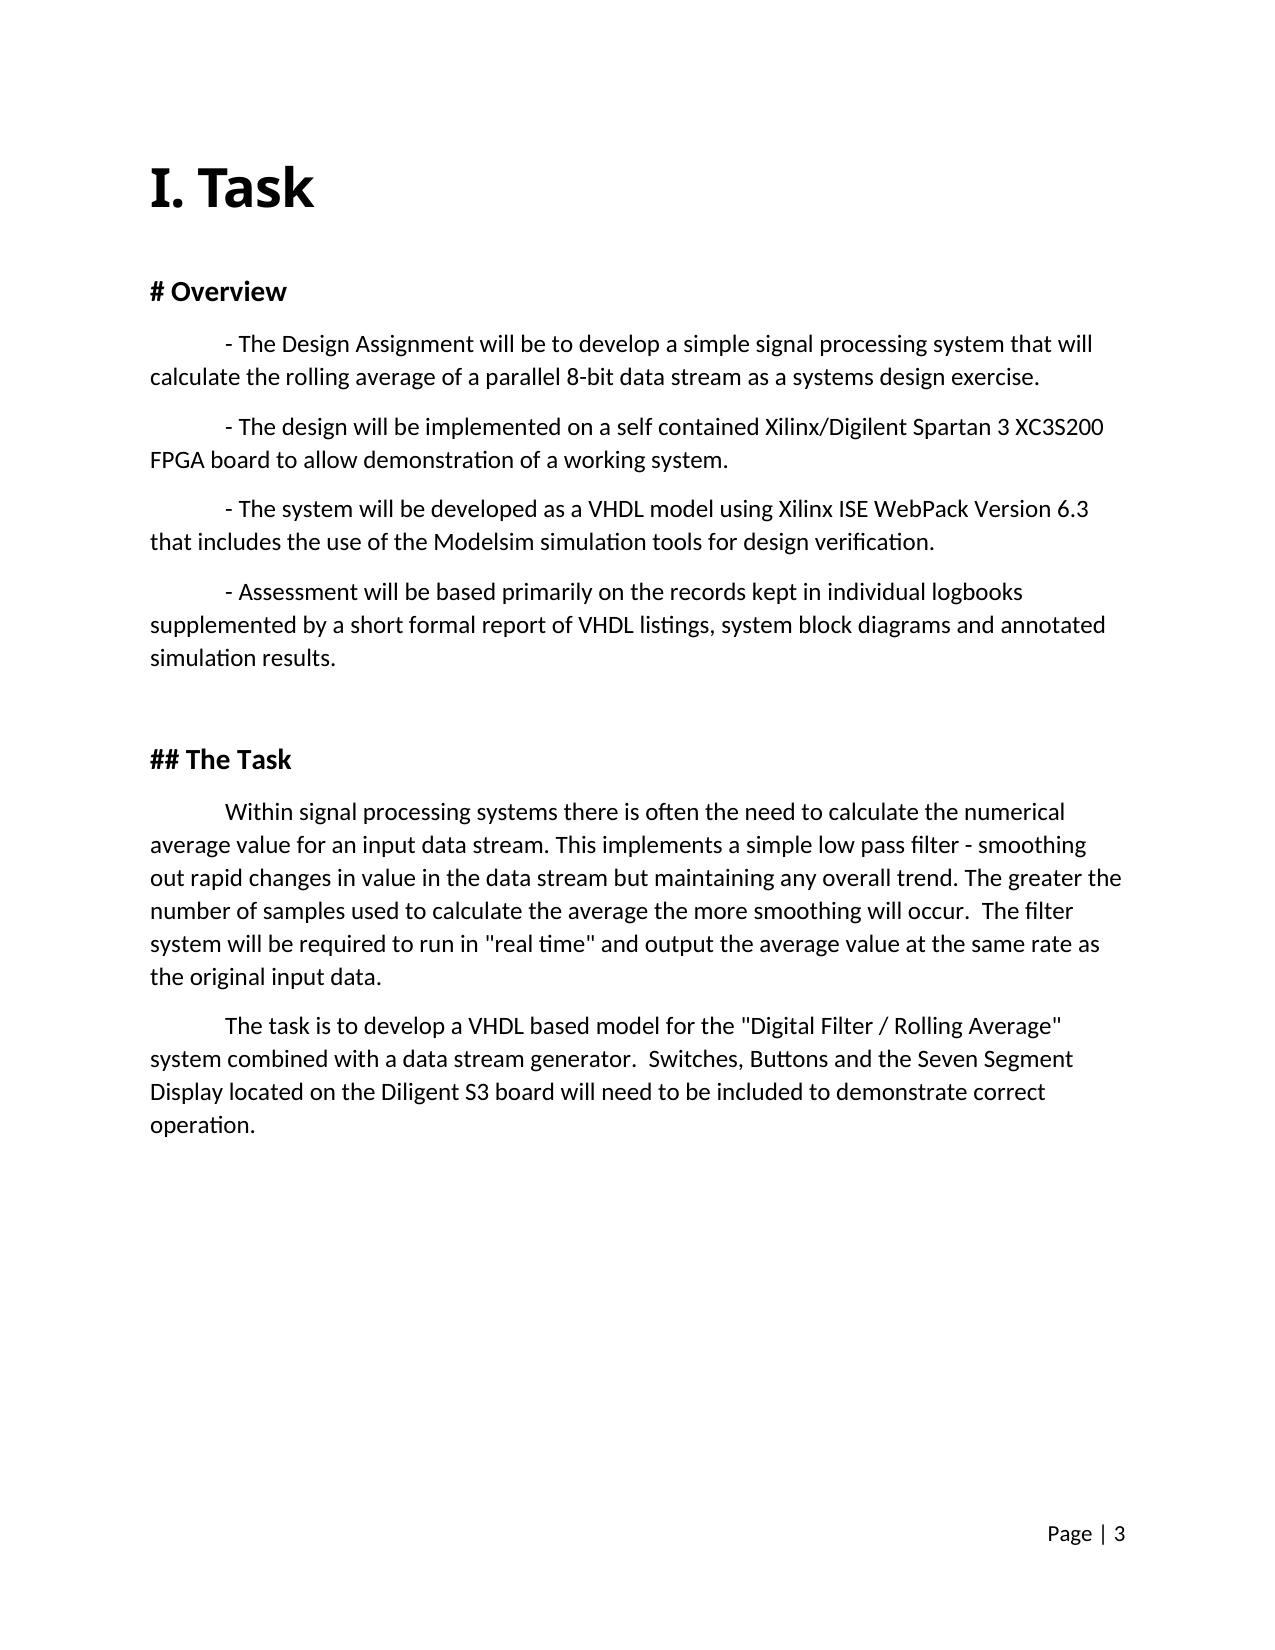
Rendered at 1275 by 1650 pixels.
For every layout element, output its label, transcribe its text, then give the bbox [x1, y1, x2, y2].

text # Overview [150, 273, 1125, 309]
text Within signal processing systems there is often the need to calculate the numerical average value for an input data stream. This implements a simple low pass filter - smoothing out rapid changes in value in the data stream but maintaining any overall trend. The greater the number of samples used to calculate the average the more smoothing will occur. The filter system will be required to run in "real time" and output the average value at the same rate as the original input data. [150, 796, 1125, 991]
text - Assessment will be based primarily on the records kept in individual logbooks supplemented by a short formal report of VHDL listings, system block diagrams and annotated simulation results. [150, 576, 1125, 672]
text - The design will be implemented on a self contained Xilinx/Digilent Spartan 3 XC3S200 FPGA board to allow demonstration of a working system. [150, 411, 1125, 474]
title I. Task [150, 150, 1125, 224]
text - The system will be developed as a VHDL model using Xilinx ISE WebPack Version 6.3 that includes the use of the Modelsim simulation tools for design verification. [150, 493, 1125, 557]
text ## The Task [150, 741, 1125, 777]
text The task is to develop a VHDL based model for the "Digital Filter / Rolling Average" system combined with a data stream generator. Switches, Buttons and the Seven Segment Display located on the Diligent S3 board will need to be included to demonstrate correct operation. [150, 1010, 1125, 1139]
text - The Design Assignment will be to develop a simple signal processing system that will calculate the rolling average of a parallel 8-bit data stream as a systems design exercise. [150, 328, 1125, 392]
